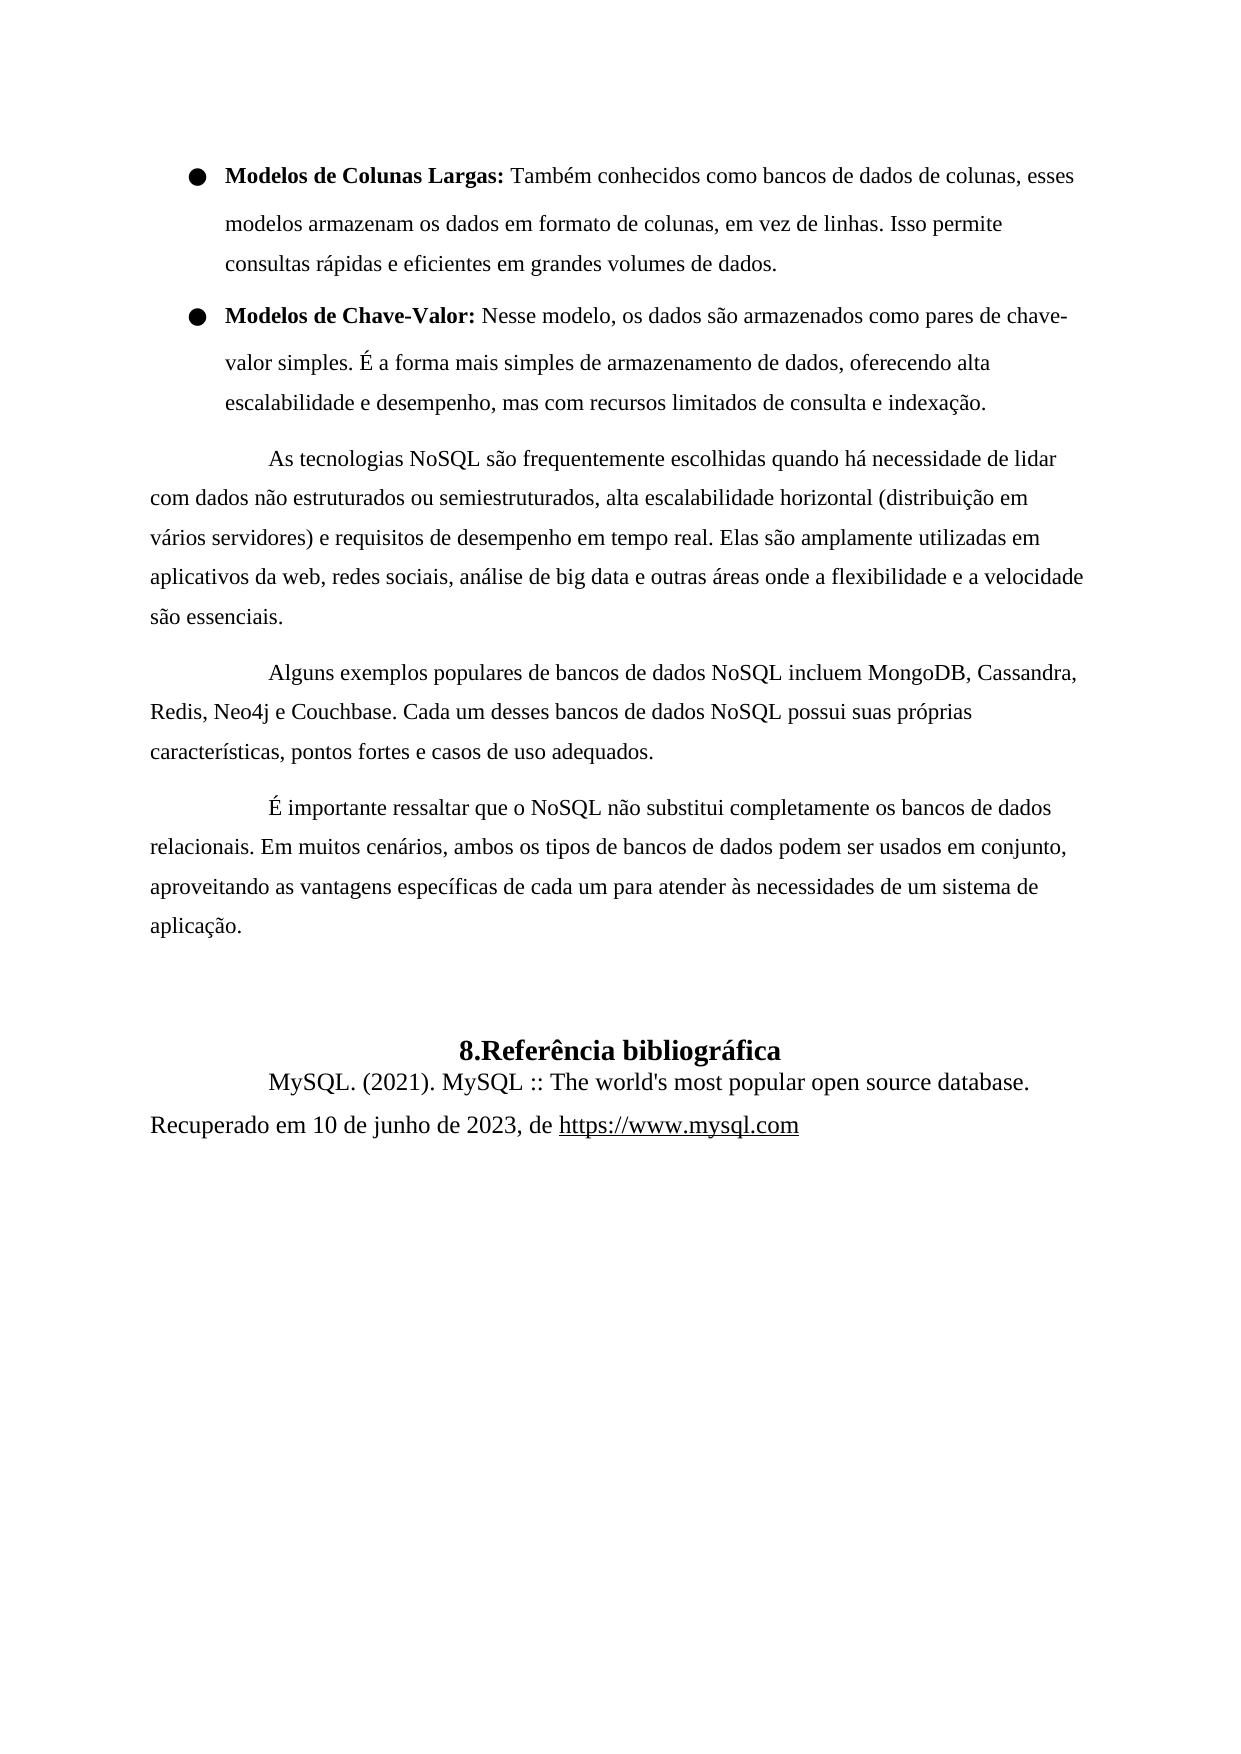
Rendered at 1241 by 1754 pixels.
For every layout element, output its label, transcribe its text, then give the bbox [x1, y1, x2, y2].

subtitle 8.Referência bibliográfica [150, 1033, 1090, 1067]
list Modelos de Colunas Largas: Também conhecidos como bancos de dados de colunas, esses modelos armazenam os dados em formato de colunas, em vez de linhas. Isso permite consultas rápidas e eficientes em grandes volumes de dados. [187, 150, 1090, 276]
text As tecnologias NoSQL são frequentemente escolhidas quando há necessidade de lidar com dados não estruturados ou semiestruturados, alta escalabilidade horizontal (distribuição em vários servidores) e requisitos de desempenho em tempo real. Elas são amplamente utilizadas em aplicativos da web, redes sociais, análise de big data e outras áreas onde a flexibilidade e a velocidade são essenciais. [150, 445, 1090, 629]
text Alguns exemplos populares de bancos de dados NoSQL incluem MongoDB, Cassandra, Redis, Neo4j e Couchbase. Cada um desses bancos de dados NoSQL possui suas próprias características, pontos fortes e casos de uso adequados. [150, 659, 1090, 764]
list Modelos de Chave-Valor: Nesse modelo, os dados são armazenados como pares de chave-valor simples. É a forma mais simples de armazenamento de dados, oferecendo alta escalabilidade e desempenho, mas com recursos limitados de consulta e indexação. [187, 289, 1090, 415]
text É importante ressaltar que o NoSQL não substitui completamente os bancos de dados relacionais. Em muitos cenários, ambos os tipos de bancos de dados podem ser usados em conjunto, aproveitando as vantagens específicas de cada um para atender às necessidades de um sistema de aplicação. [150, 794, 1090, 939]
text MySQL. (2021). MySQL :: The world's most popular open source database. Recuperado em 10 de junho de 2023, de https://www.mysql.com [150, 1067, 1090, 1138]
